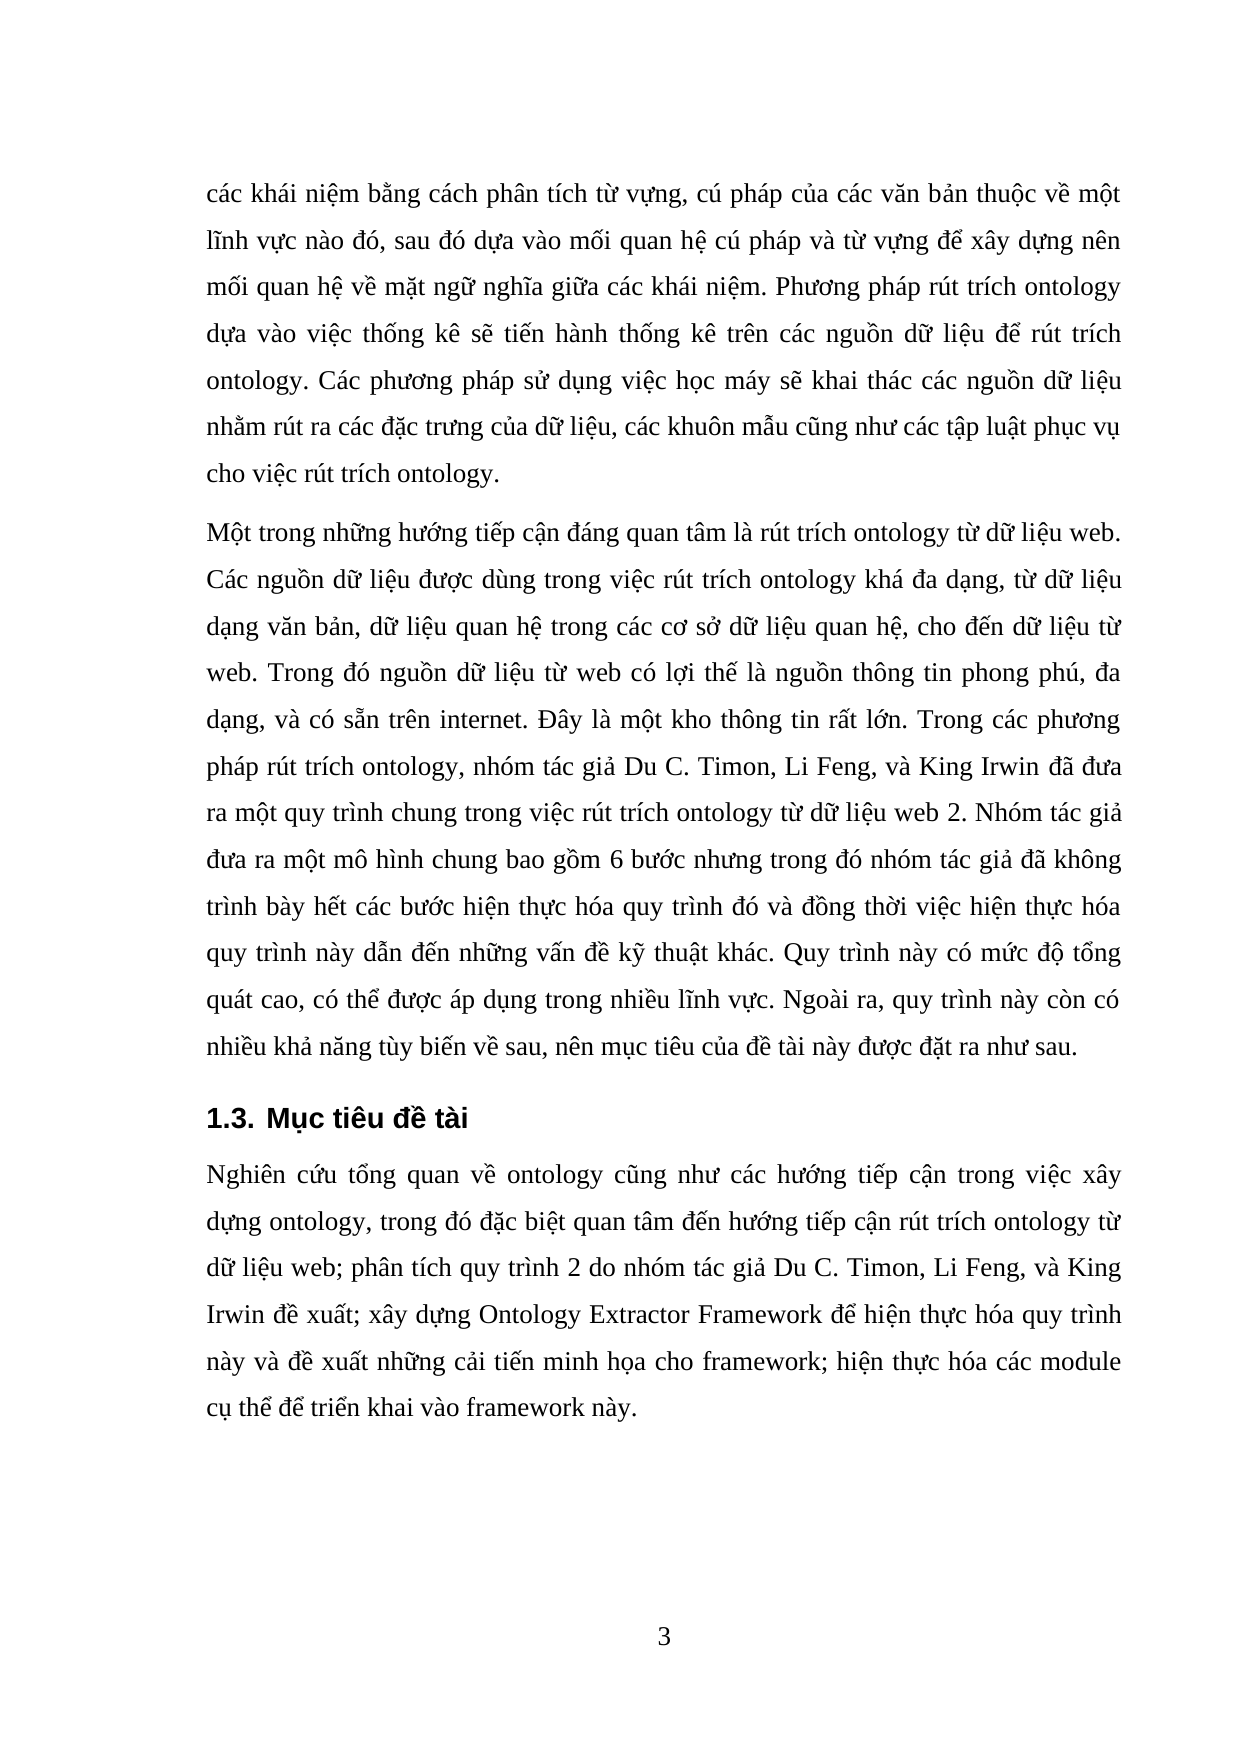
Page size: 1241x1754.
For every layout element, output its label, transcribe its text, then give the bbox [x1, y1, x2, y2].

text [206, 177, 1122, 488]
subtitle Mục tiêu đề tài [206, 1101, 1122, 1135]
text Nghiên cứu tổng quan về ontology cũng như các hướng tiếp cận trong việc xây dựng ontology, trong đó đặc biệt quan tâm đến hướng tiếp cận rút trích ontology từ dữ liệu web; phân tích quy trình do nhóm tác giả Du C. Timon, Li Feng, và King Irwin đề xuất; xây dựng Ontology Extractor Framework để hiện thực hóa quy trình này và đề xuất những cải tiến minh họa cho framework; hiện thực hóa các module cụ thể để triển khai vào framework này. [206, 1158, 1122, 1422]
text Một trong những hướng tiếp cận đáng quan tâm là rút trích ontology từ dữ liệu web. Các nguồn dữ liệu được dùng trong việc rút trích ontology khá đa dạng, từ dữ liệu dạng văn bản, dữ liệu quan hệ trong các cơ sở dữ liệu quan hệ, cho đến dữ liệu từ web. Trong đó nguồn dữ liệu từ web có lợi thế là nguồn thông tin phong phú, đa dạng, và có sẵn trên internet. Đây là một kho thông tin rất lớn. Trong các phương pháp rút trích ontology, nhóm tác giả Du C. Timon, Li Feng, và King Irwin đã đưa ra một quy trình chung trong việc rút trích ontology từ dữ liệu web . Nhóm tác giả đưa ra một mô hình chung bao gồm 6 bước nhưng trong đó nhóm tác giả đã không trình bày hết các bước hiện thực hóa quy trình đó và đồng thời việc hiện thực hóa quy trình này dẫn đến những vấn đề kỹ thuật khác. Quy trình này có mức độ tổng quát cao, có thể được áp dụng trong nhiều lĩnh vực. Ngoài ra, quy trình này còn có nhiều khả năng tùy biến về sau, nên mục tiêu của đề tài này được đặt ra như sau. [206, 516, 1122, 1061]
